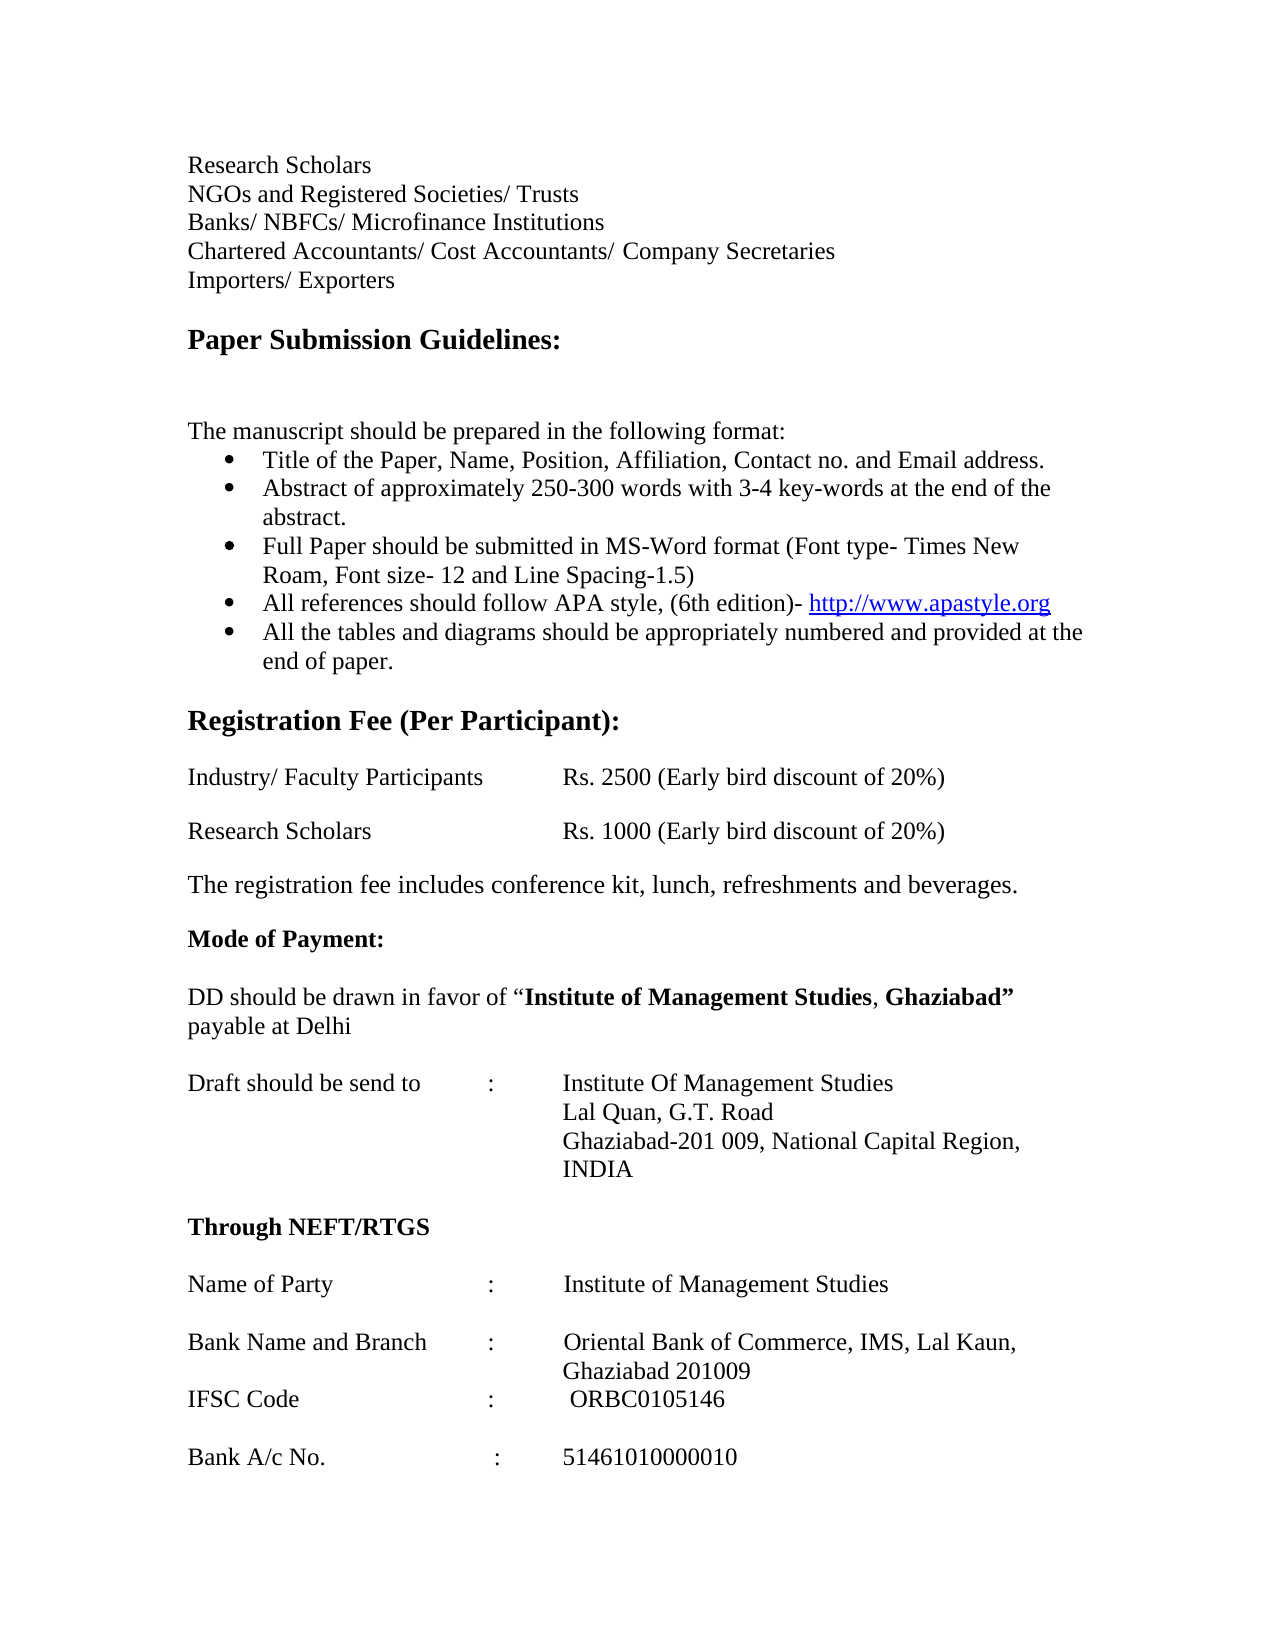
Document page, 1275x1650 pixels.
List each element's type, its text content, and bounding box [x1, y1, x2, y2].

text Paper Submission Guidelines: [187, 322, 1087, 356]
text Research Scholars [187, 150, 1087, 179]
text IFSC Code : ORBC0105146 [187, 1384, 1087, 1413]
text DD should be drawn in favor of “Institute of Management Studies, Ghaziabad” payable at Delhi [187, 982, 1087, 1039]
text Draft should be send to : Institute Of Management Studies [187, 1068, 1087, 1097]
text Chartered Accountants/ Cost Accountants/ Company Secretaries [187, 236, 1087, 265]
text Industry/ Faculty Participants Rs. 2500 (Early bird discount of 20%) [187, 762, 1087, 791]
text Bank Name and Branch : Oriental Bank of Commerce, IMS, Lal Kaun, [187, 1327, 1087, 1356]
text Mode of Payment: [187, 924, 1087, 953]
text Lal Quan, G.T. Road Ghaziabad-201 009, National Capital Region, INDIA [562, 1097, 1087, 1183]
text NGOs and Registered Societies/ Trusts [187, 179, 1087, 207]
text The registration fee includes conference kit, lunch, refreshments and beverages. [187, 869, 1087, 899]
text Importers/ Exporters [187, 265, 1087, 294]
list All the tables and diagrams should be appropriately numbered and provided at the end of paper. [225, 617, 1087, 675]
list Title of the Paper, Name, Position, Affiliation, Contact no. and Email address. [225, 445, 1087, 473]
text Research Scholars Rs. 1000 (Early bird discount of 20%) [187, 816, 1087, 844]
list Full Paper should be submitted in MS-Word format (Font type- Times New Roam, Font size- 12 and Line Spacing-1.5) [225, 531, 1087, 588]
text Registration Fee (Per Participant): [187, 703, 1087, 737]
text Name of Party : Institute of Management Studies [187, 1269, 1087, 1298]
text Through NEFT/RTGS [187, 1212, 1087, 1241]
list The manuscript should be prepared in the following format: [187, 416, 1087, 445]
text Banks/ NBFCs/ Microfinance Institutions [187, 207, 1087, 236]
list All references should follow APA style, (6th edition)- http://www.apastyle.org [225, 588, 1087, 617]
list Abstract of approximately 250-300 words with 3-4 key-words at the end of the abstract. [225, 473, 1087, 531]
text Ghaziabad 201009 [487, 1356, 1087, 1384]
text Bank A/c No. : 51461010000010 [187, 1442, 1087, 1471]
